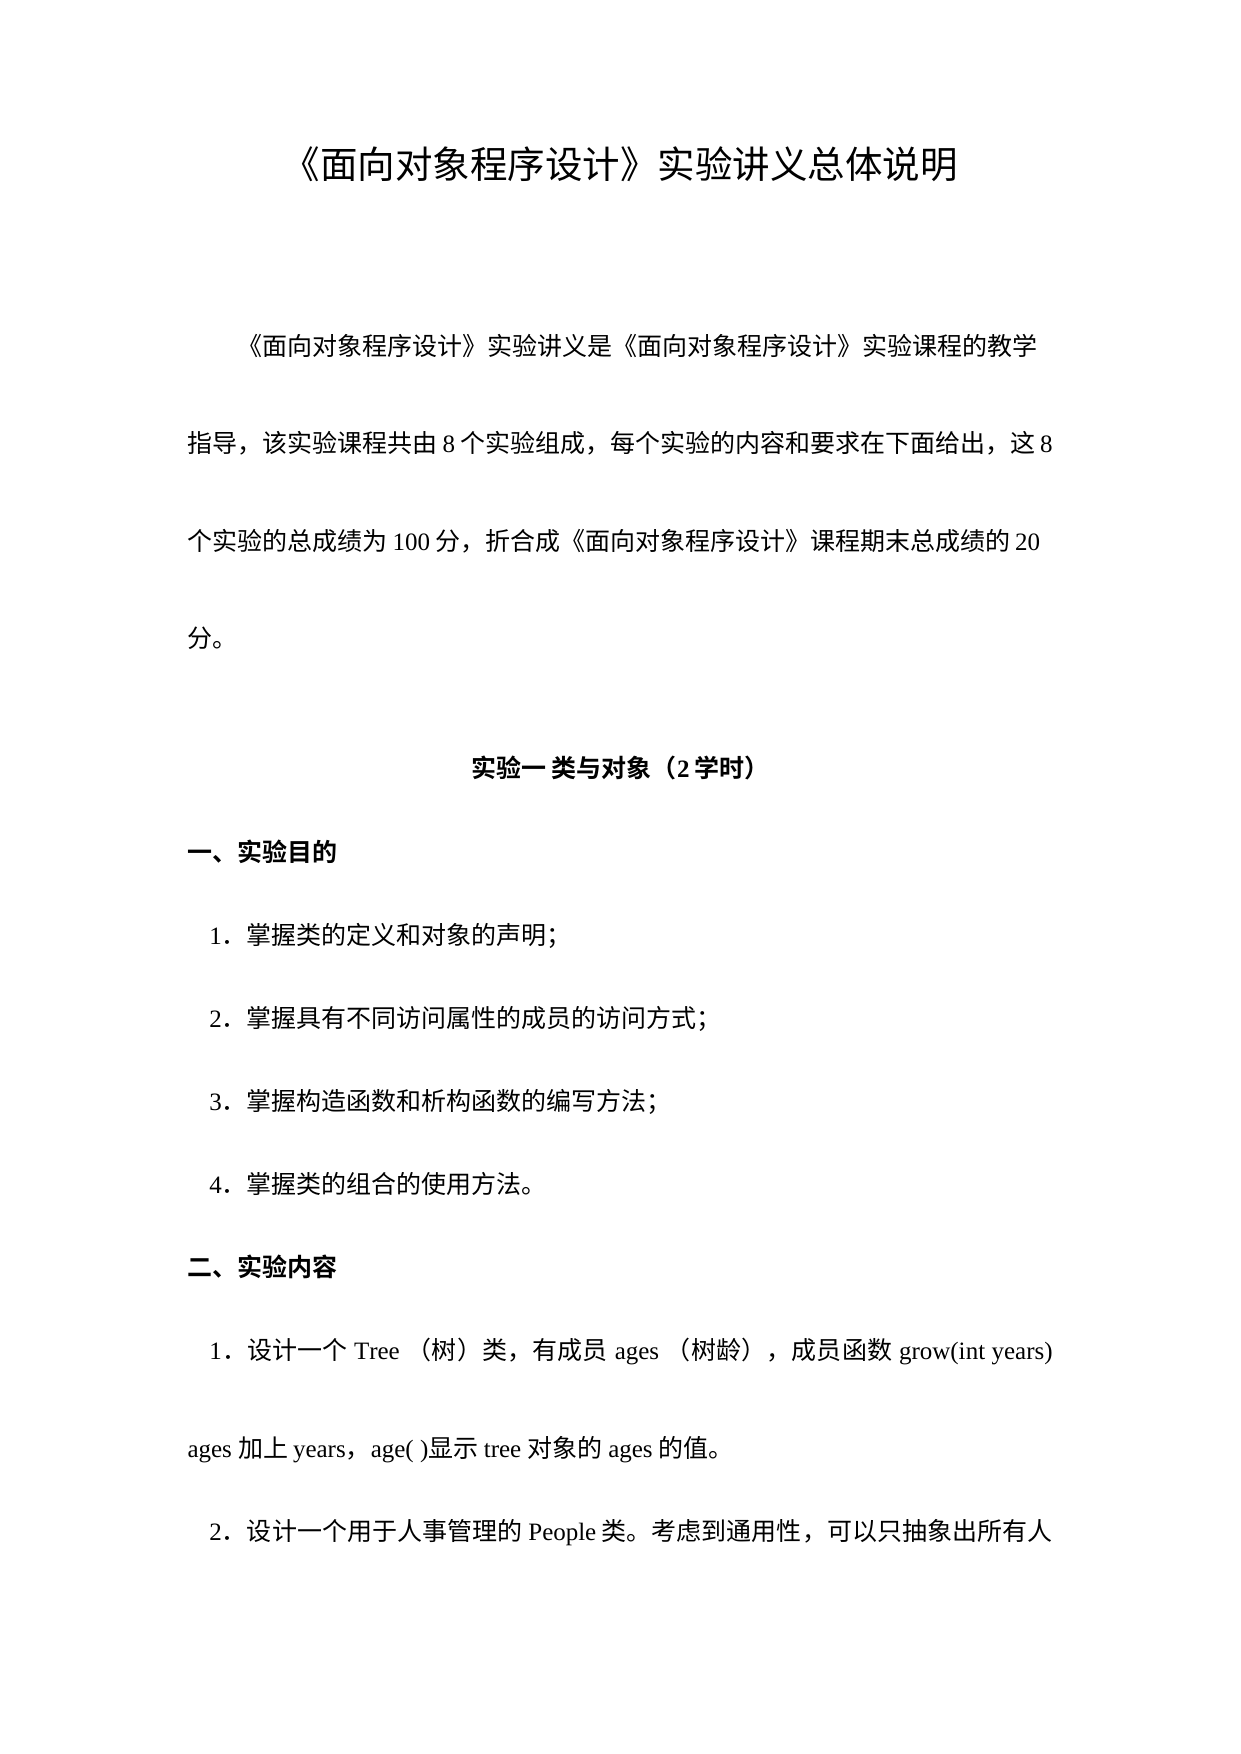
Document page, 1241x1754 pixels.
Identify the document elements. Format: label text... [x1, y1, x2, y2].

text 二、实验内容 [187, 1233, 1053, 1298]
text 《面向对象程序设计》实验讲义是《面向对象程序设计》实验课程的教学指导，该实验课程共由8个实验组成，每个实验的内容和要求在下面给出，这8个实验的总成绩为100分，折合成《面向对象程序设计》课程期末总成绩的20分。 [187, 312, 1061, 669]
text 3．掌握构造函数和析构函数的编写方法； [209, 1067, 1061, 1132]
text 一、实验目的 [187, 818, 1053, 883]
text 2．掌握具有不同访问属性的成员的访问方式； [209, 984, 1061, 1049]
text 1．掌握类的定义和对象的声明； [209, 901, 1061, 966]
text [187, 1497, 1053, 1562]
text 《面向对象程序设计》实验讲义总体说明 [187, 129, 1053, 194]
text 实验一 类与对象（2学时） [187, 734, 1053, 799]
text 1．设计一个 Tree （树）类，有成员 ages （树龄），成员函数 grow(int years) ages 加上years，age( )显示 tree 对象的 ages 的值。 [187, 1316, 1053, 1479]
text 4．掌握类的组合的使用方法。 [209, 1150, 1061, 1215]
